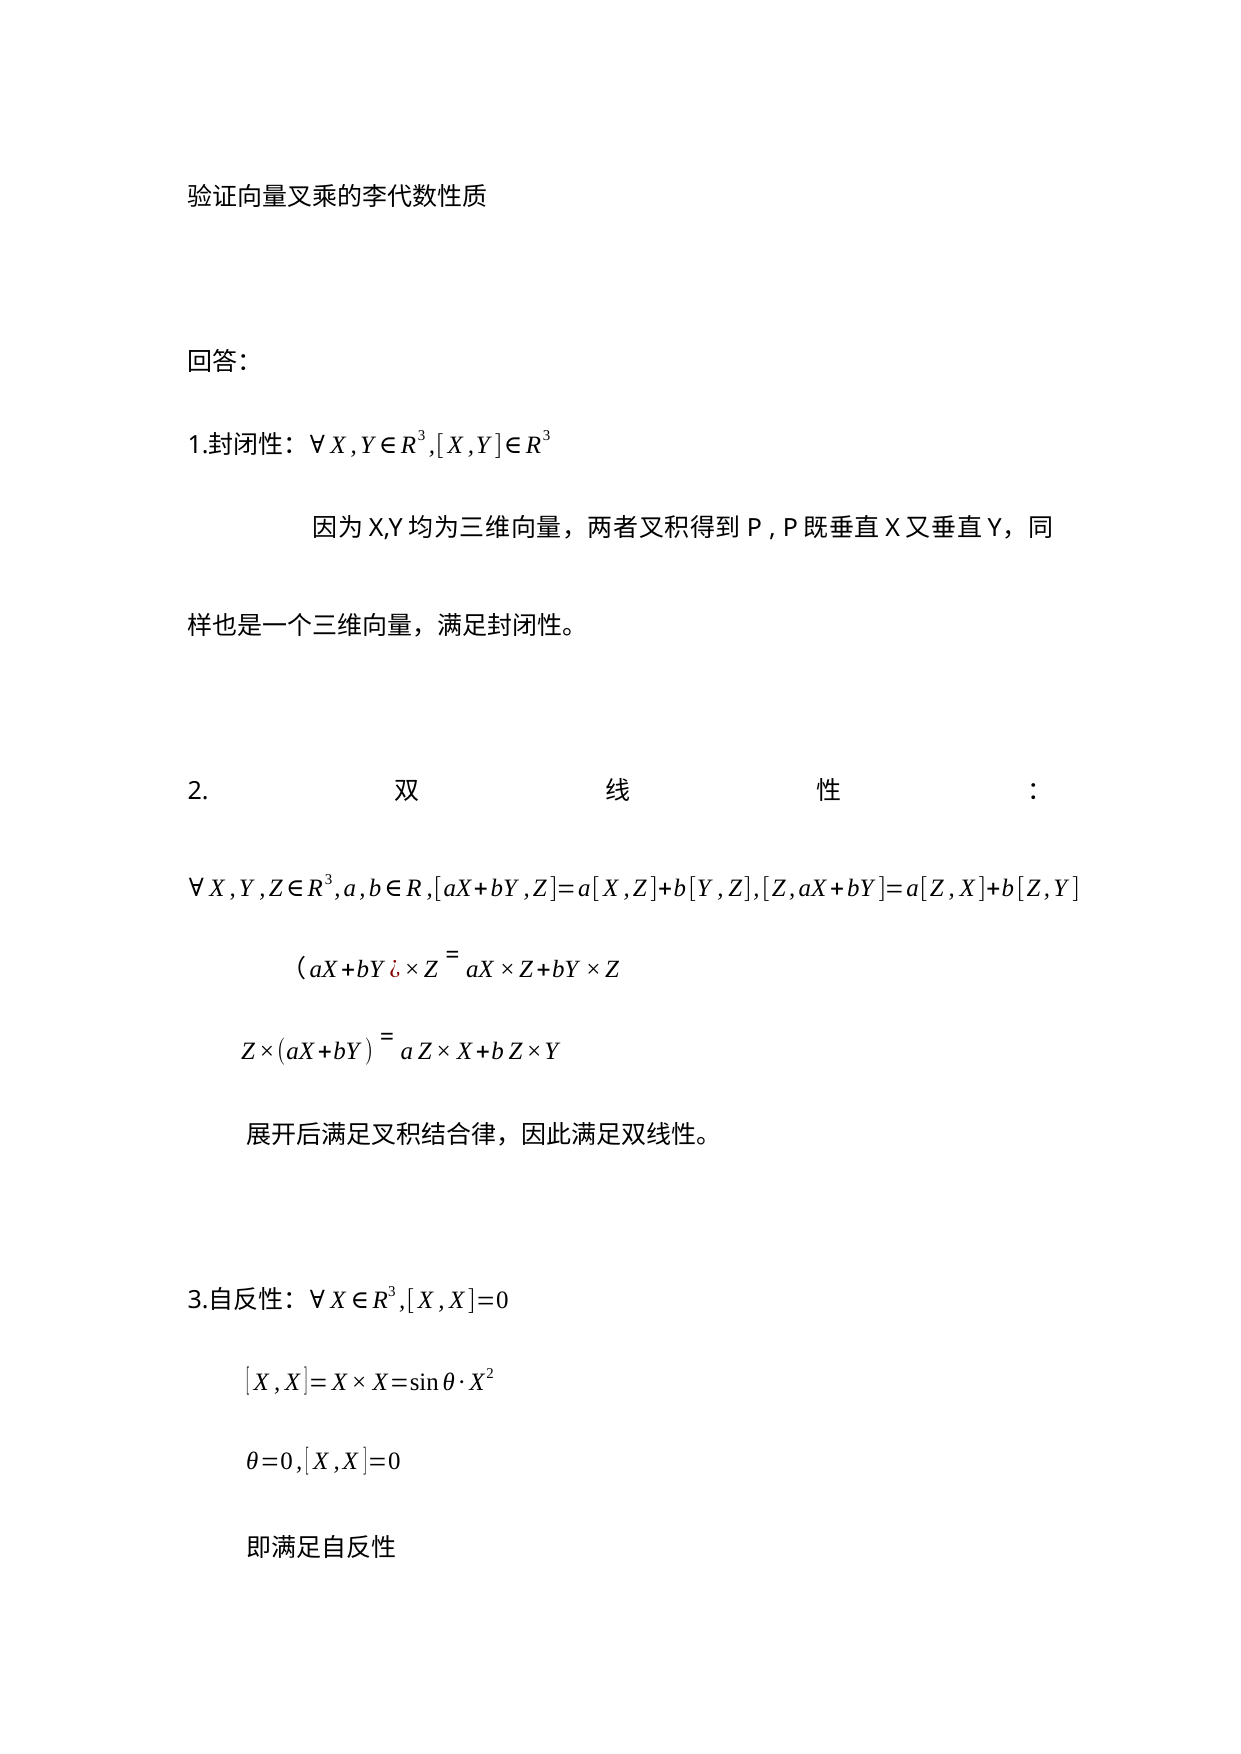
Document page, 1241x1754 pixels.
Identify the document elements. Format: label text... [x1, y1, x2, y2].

text 验证向量叉乘的李代数性质 [187, 162, 1053, 227]
text 即满足自反性 [187, 1513, 1053, 1578]
text 3.自反性： [187, 1266, 1053, 1331]
text 1.封闭性： [187, 410, 1053, 475]
text = [187, 937, 1053, 1002]
text 回答： [187, 327, 1053, 392]
text 展开后满足叉积结合律，因此满足双线性。 [187, 1101, 1053, 1166]
text 因为X,Y均为三维向量，两者叉积得到P , P既垂直X又垂直Y，同样也是一个三维向量，满足封闭性。 [187, 493, 1053, 656]
text 2.双线性： [187, 756, 1053, 918]
text = [187, 1018, 1053, 1083]
